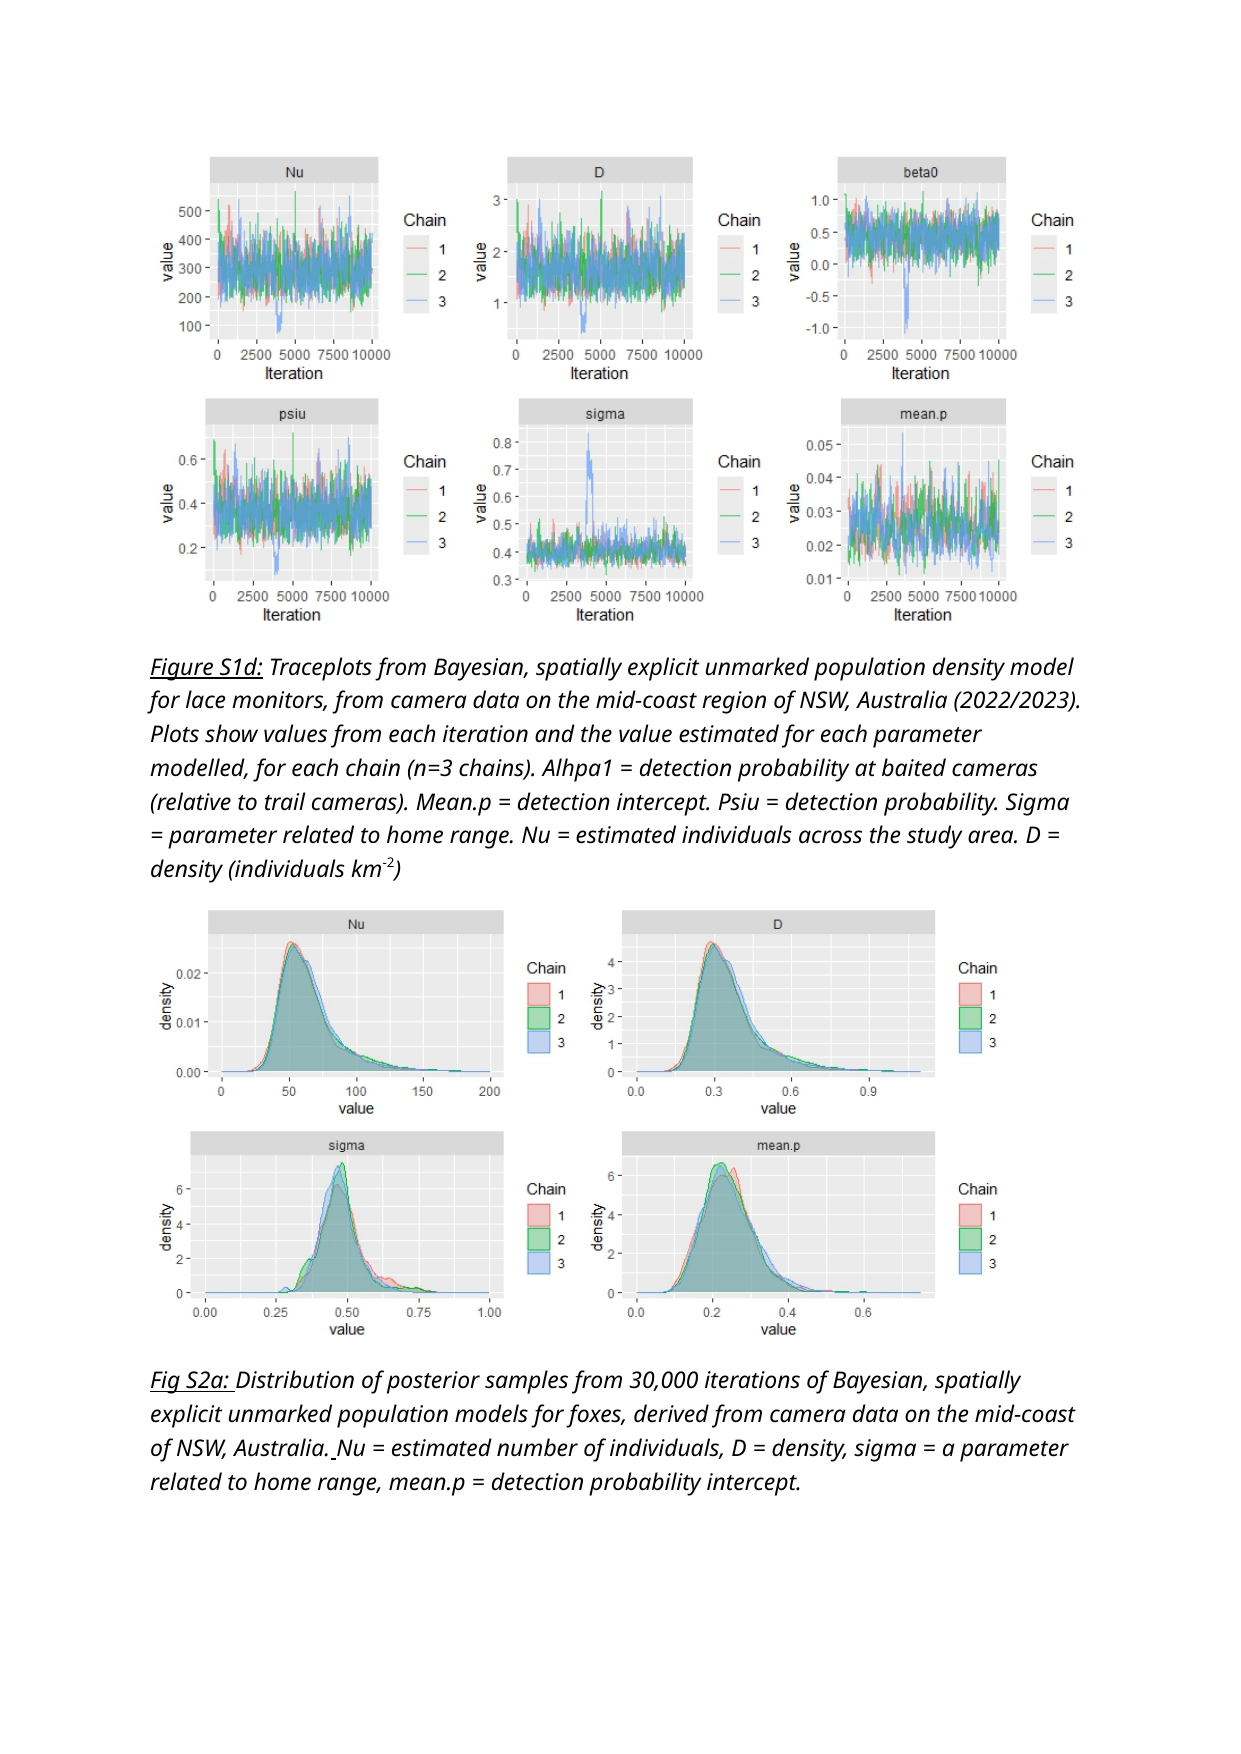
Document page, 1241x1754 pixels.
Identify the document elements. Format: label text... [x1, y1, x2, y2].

picture [150, 903, 1013, 1345]
text Fig S2a: Distribution of posterior samples from 30,000 iterations of Bayesian, spatially explicit unmarked population models for foxes, derived from camera data on the mid-coast of NSW, Australia. Nu = estimated number of individuals, D = density, sigma = a parameter related to home range, mean.p = detection probability intercept. [150, 1364, 1090, 1497]
text Figure S1d: Traceplots from Bayesian, spatially explicit unmarked population density model for lace monitors, from camera data on the mid-coast region of NSW, Australia (2022/2023). Plots show values from each iteration and the value estimated for each parameter modelled, for each chain (n=3 chains). Alhpa1 = detection probability at baited cameras (relative to trail cameras). Mean.p = detection intercept. Psiu = detection probability. Sigma = parameter related to home range. Nu = estimated individuals across the study area. D = density (individuals km-2) [150, 651, 1090, 884]
picture [150, 150, 1091, 632]
